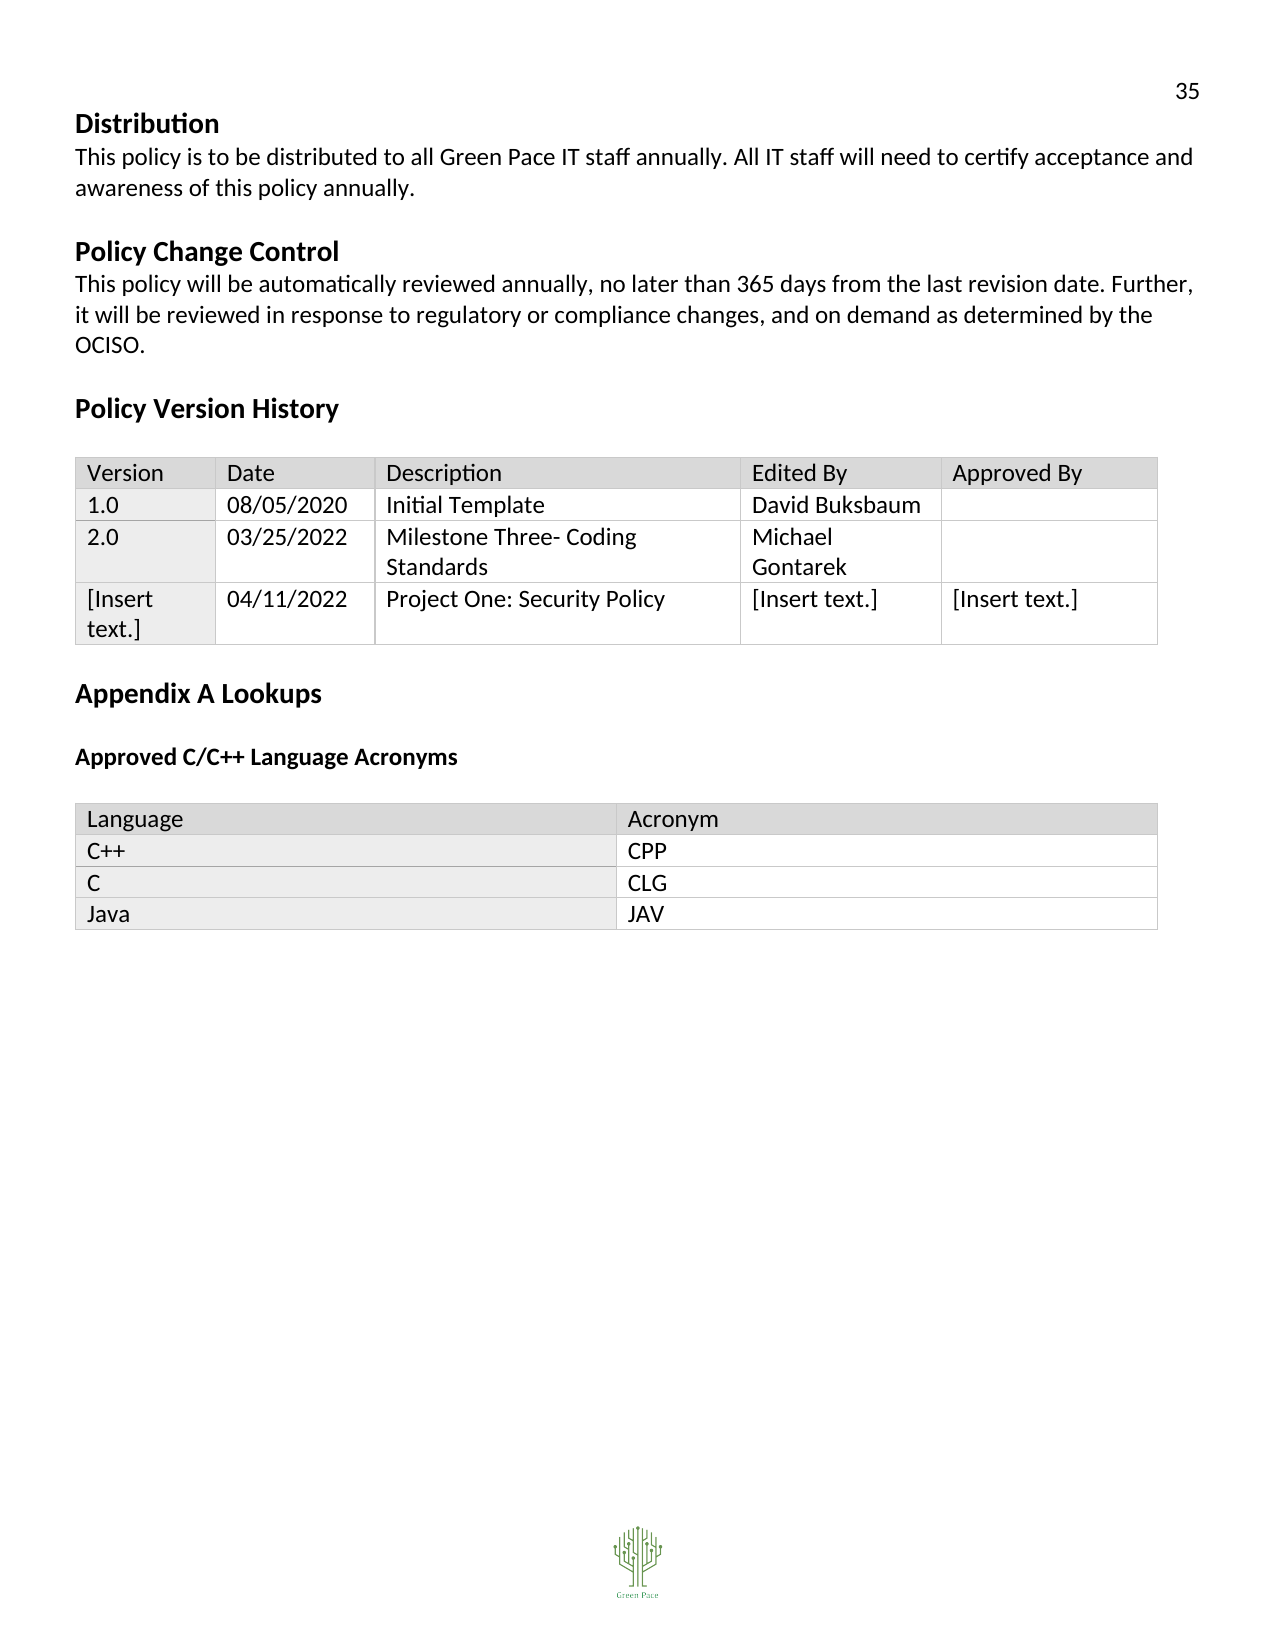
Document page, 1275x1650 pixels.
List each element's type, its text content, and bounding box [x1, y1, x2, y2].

table_cell 08/05/2020 [216, 489, 374, 520]
subtitle Appendix A Lookups [75, 675, 1200, 711]
table_header Date [216, 458, 374, 488]
subtitle Policy Version History [75, 390, 1200, 426]
table_cell 2.0 [76, 521, 215, 582]
subtitle Approved C/C++ Language Acronyms [75, 742, 1200, 772]
table_cell CPP [617, 835, 1157, 866]
table_cell Milestone Three- Coding Standards [376, 521, 740, 582]
subtitle Policy Change Control [75, 233, 1200, 268]
table_cell [942, 489, 1157, 520]
table_cell David Buksbaum [741, 489, 941, 520]
table_header Edited By [741, 458, 941, 488]
table_cell [Insert text.] [76, 583, 215, 644]
table_cell CLG [617, 867, 1157, 897]
table_header Description [376, 458, 740, 488]
table_cell [Insert text.] [741, 583, 941, 644]
table_cell 03/25/2022 [216, 521, 374, 582]
table_header Approved By [942, 458, 1157, 488]
table_cell Project One: Security Policy [376, 583, 740, 644]
table_cell JAV [617, 898, 1157, 929]
picture [605, 1521, 670, 1606]
table_cell C [76, 867, 616, 897]
table_cell [942, 521, 1157, 582]
table_cell Michael Gontarek [741, 521, 941, 582]
table_cell [Insert text.] [942, 583, 1157, 644]
text This policy will be automatically reviewed annually, no later than 365 days from the last revision date. Further, it will be reviewed in response to regulatory or compliance changes, and on demand as determined by the OCISO. [75, 268, 1200, 360]
table_cell Initial Template [376, 489, 740, 520]
table_header Acronym [617, 804, 1157, 834]
subtitle Distribution [75, 106, 1200, 141]
text This policy is to be distributed to all Green Pace IT staff annually. All IT staff will need to certify acceptance and awareness of this policy annually. [75, 141, 1200, 202]
table_cell 1.0 [76, 489, 215, 520]
table_cell 04/11/2022 [216, 583, 374, 644]
table_header Version [76, 458, 215, 488]
table_cell Java [76, 898, 616, 929]
table_cell C++ [76, 835, 616, 866]
table_header Language [76, 804, 616, 834]
